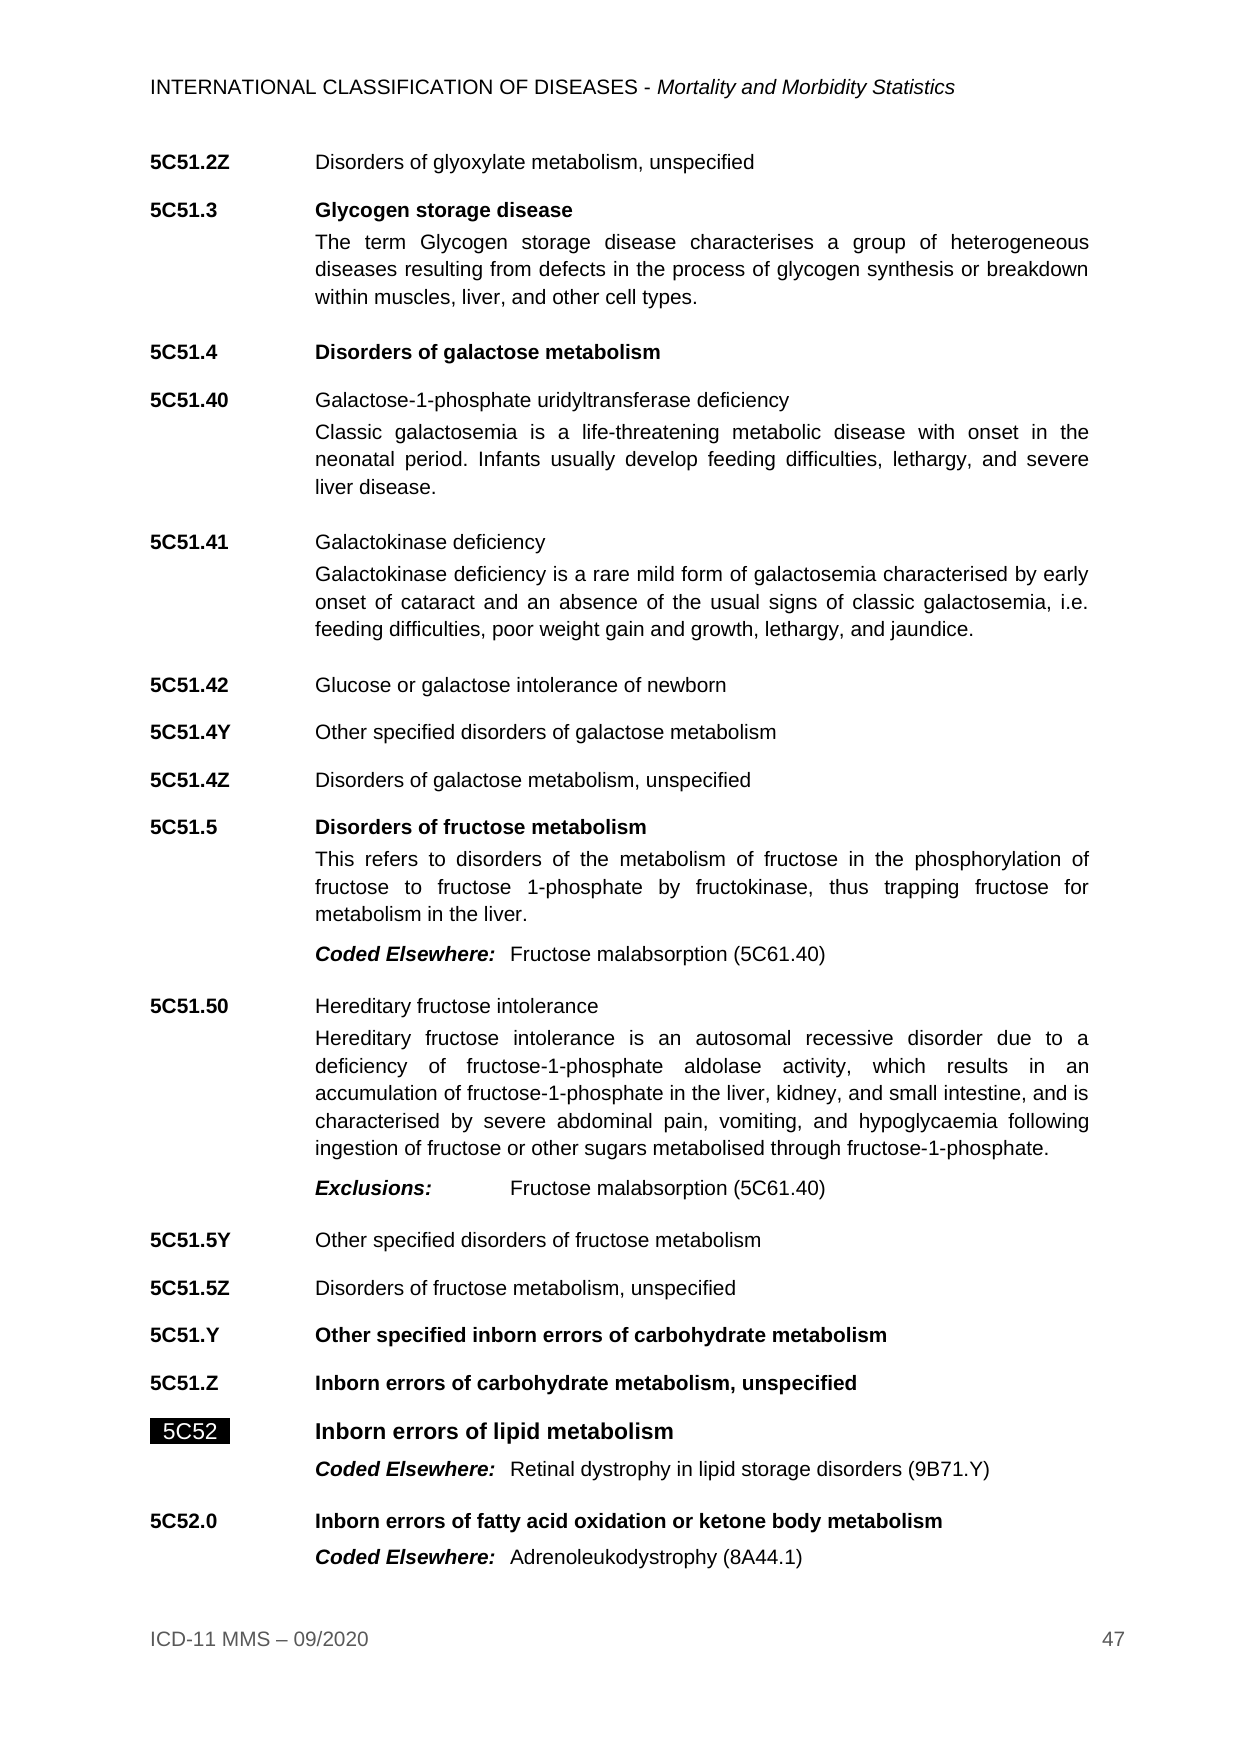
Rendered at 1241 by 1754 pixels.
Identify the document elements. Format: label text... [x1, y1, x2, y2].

text Classic galactosemia is a life-threatening metabolic disease with onset in the neonatal period. Infants usually develop feeding difficulties, lethargy, and severe liver disease. [315, 420, 1090, 499]
title 5C52 Inborn errors of lipid metabolism [230, 1418, 1090, 1444]
text Hereditary fructose intolerance is an autosomal recessive disorder due to a deficiency of fructose-1-phosphate aldolase activity, which results in an accumulation of fructose-1-phosphate in the liver, kidney, and small intestine, and is characterised by severe abdominal pain, vomiting, and hypoglycaemia following ingestion of fructose or other sugars metabolised through fructose-1-phosphate. [315, 1026, 1090, 1160]
title 5C51.5Y Other specified disorders of fructose metabolism [150, 1228, 1090, 1252]
title 5C51.5 Disorders of fructose metabolism [150, 815, 1090, 839]
list Coded Elsewhere: Fructose malabsorption (5C61.40) [315, 942, 1090, 966]
text This refers to disorders of the metabolism of fructose in the phosphorylation of fructose to fructose 1-phosphate by fructokinase, thus trapping fructose for metabolism in the liver. [315, 847, 1090, 926]
title 5C51.4Z Disorders of galactose metabolism, unspecified [150, 767, 1090, 791]
title 5C51.50 Hereditary fructose intolerance [150, 994, 1090, 1018]
title 5C51.42 Glucose or galactose intolerance of newborn [150, 672, 1090, 696]
text Galactokinase deficiency is a rare mild form of galactosemia characterised by early onset of cataract and an absence of the usual signs of classic galactosemia, i.e. feeding difficulties, poor weight gain and growth, lethargy, and jaundice. [315, 562, 1090, 641]
title 5C51.40 Galactose-1-phosphate uridyltransferase deficiency [150, 387, 1090, 411]
title 5C51.Y Other specified inborn errors of carbohydrate metabolism [150, 1323, 1090, 1347]
title 5C51.41 Galactokinase deficiency [150, 530, 1090, 554]
title 5C51.5Z Disorders of fructose metabolism, unspecified [150, 1275, 1090, 1299]
title 5C51.4 Disorders of galactose metabolism [150, 340, 1090, 364]
title 5C52.0 Inborn errors of fatty acid oxidation or ketone body metabolism [150, 1508, 1090, 1532]
list Exclusions: Fructose malabsorption (5C61.40) [315, 1176, 1090, 1200]
title 5C51.3 Glycogen storage disease [150, 197, 1090, 221]
title 5C51.2Z Disorders of glyoxylate metabolism, unspecified [150, 150, 1090, 174]
text The term Glycogen storage disease characterises a group of heterogeneous diseases resulting from defects in the process of glycogen synthesis or breakdown within muscles, liver, and other cell types. [315, 230, 1090, 309]
title 5C51.Z Inborn errors of carbohydrate metabolism, unspecified [150, 1370, 1090, 1394]
list Coded Elsewhere: Adrenoleukodystrophy (8A44.1) [315, 1545, 1090, 1569]
list Coded Elsewhere: Retinal dystrophy in lipid storage disorders (9B71.Y) [315, 1457, 1090, 1481]
title 5C51.4Y Other specified disorders of galactose metabolism [150, 720, 1090, 744]
